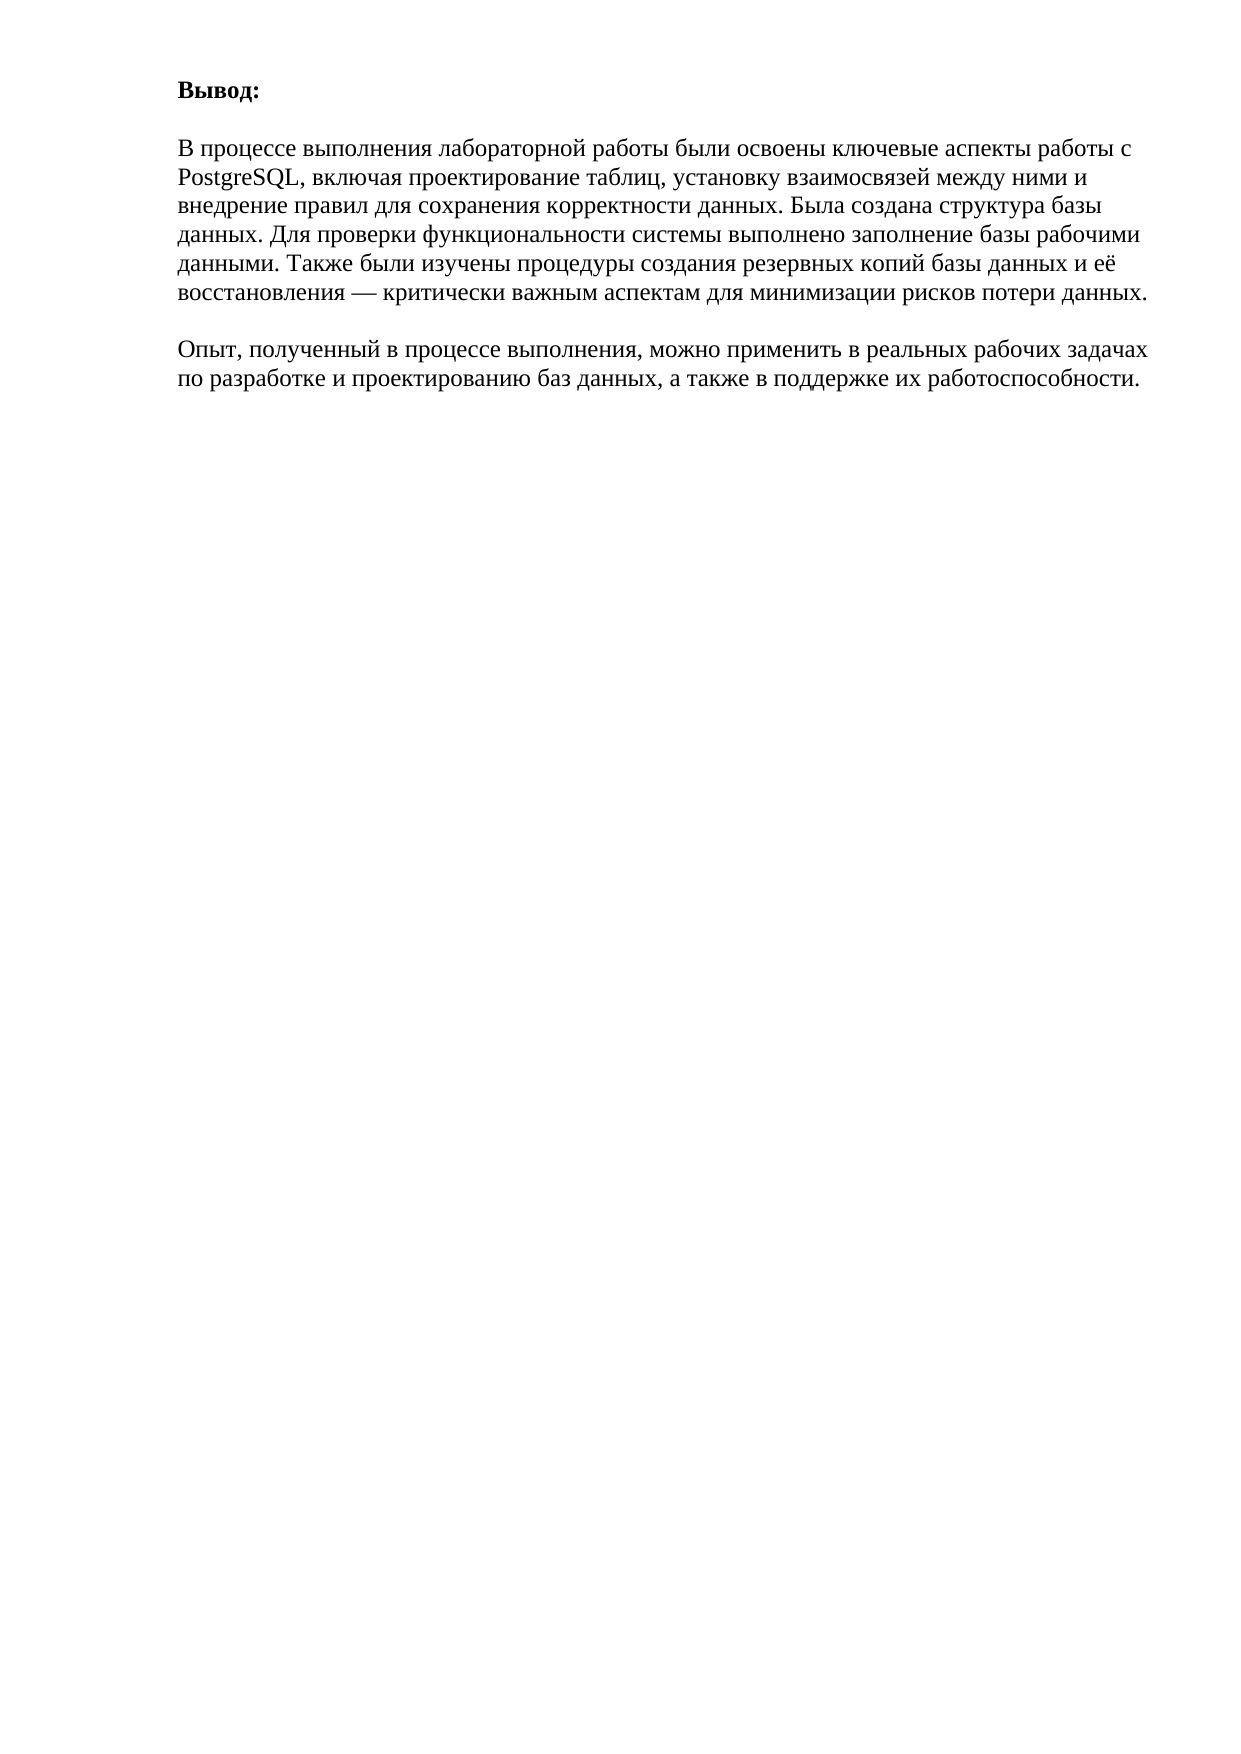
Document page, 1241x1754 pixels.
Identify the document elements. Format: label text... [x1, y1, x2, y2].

text Вывод: [177, 75, 1152, 104]
text Опыт, полученный в процессе выполнения, можно применить в реальных рабочих задачах по разработке и проектированию баз данных, а также в поддержке их работоспособности. [177, 334, 1152, 392]
text В процессе выполнения лабораторной работы были освоены ключевые аспекты работы с PostgreSQL, включая проектирование таблиц, установку взаимосвязей между ними и внедрение правил для сохранения корректности данных. Была создана структура базы данных. Для проверки функциональности системы выполнено заполнение базы рабочими данными. Также были изучены процедуры создания резервных копий базы данных и её восстановления — критически важным аспектам для минимизации рисков потери данных. [177, 133, 1152, 305]
